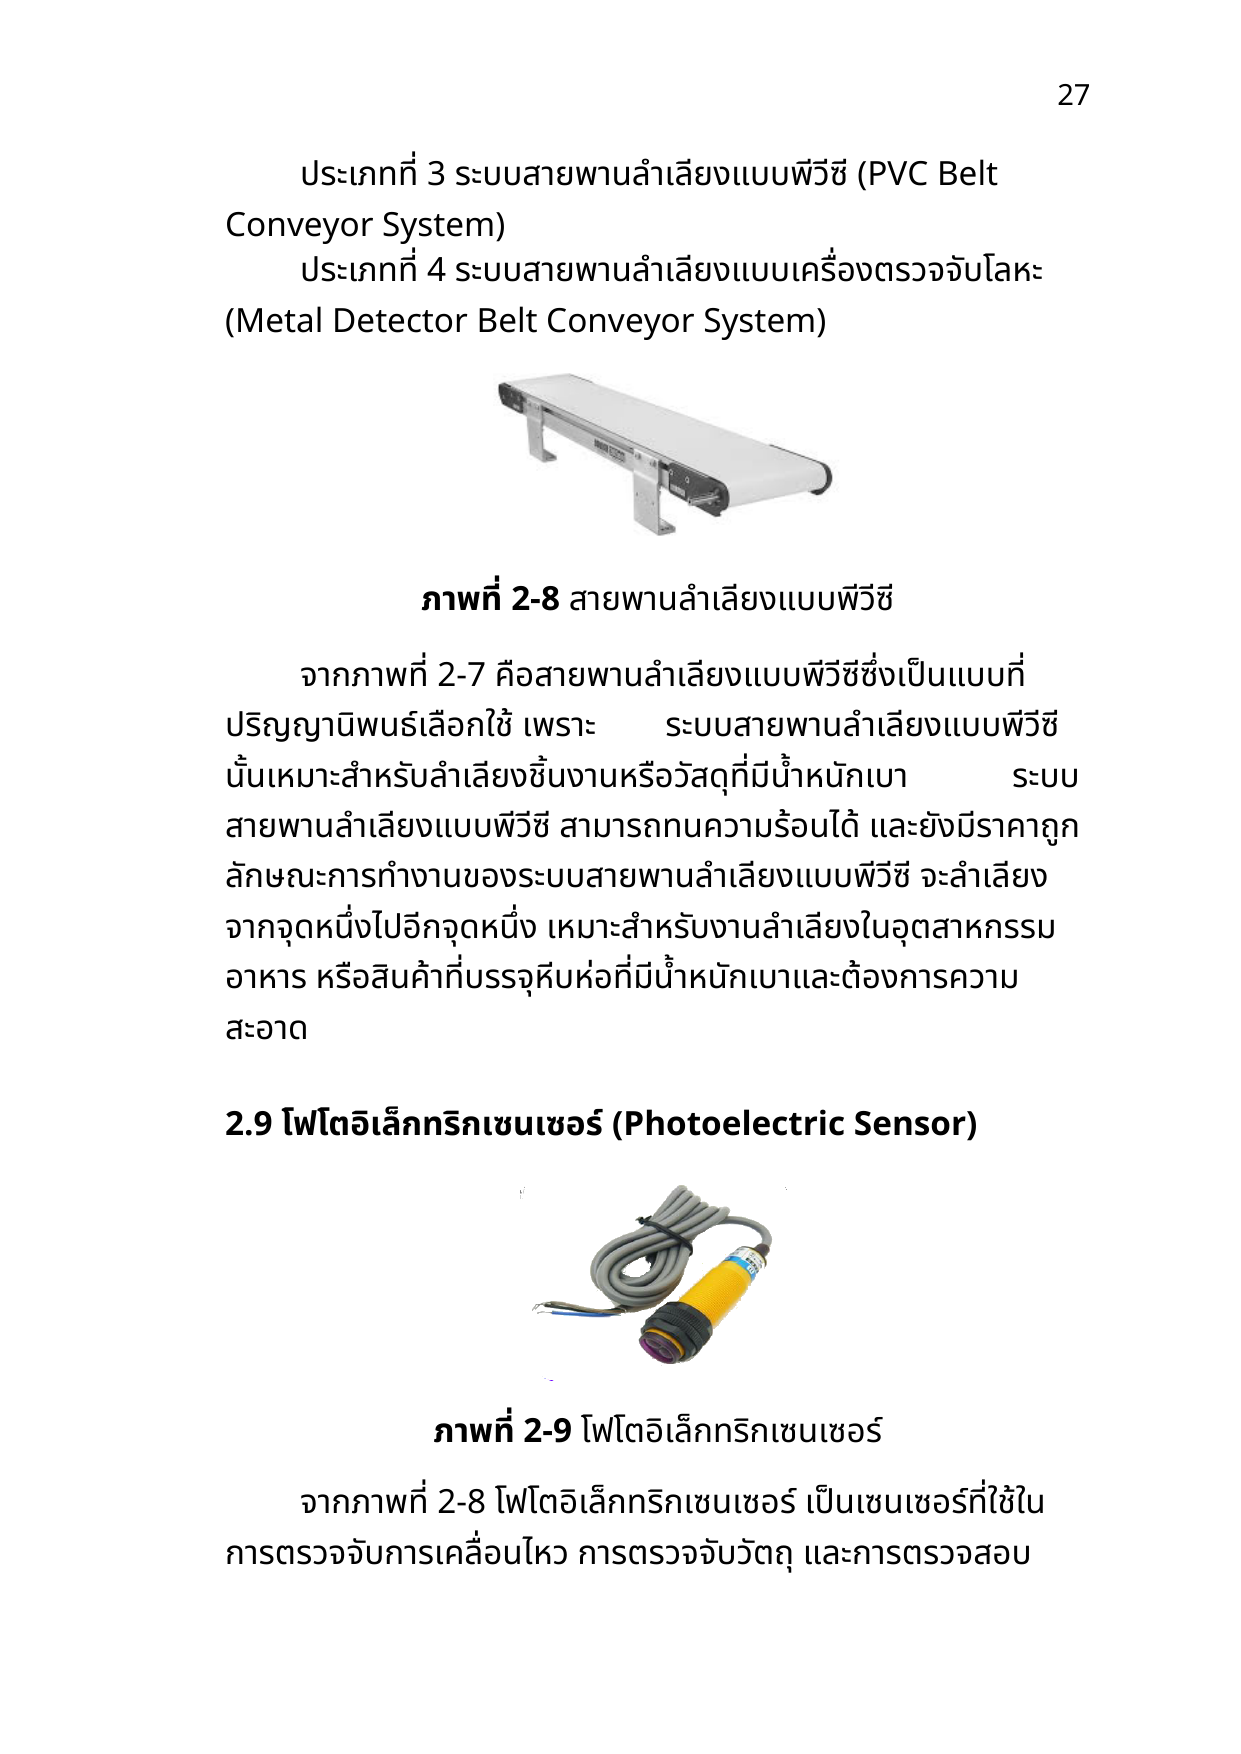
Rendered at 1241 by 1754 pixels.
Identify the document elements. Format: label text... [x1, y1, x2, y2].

text จากภาพที่ 2-7 คือสายพานลำเลียงแบบพีวีซีซึ่งเป็นแบบที่ปริญญานิพนธ์เลือกใช้ เพราะ ระบบสายพานลำเลียงแบบพีวีซีนั้นเหมาะสำหรับลำเลียงชิ้นงานหรือวัสดุที่มีน้ำหนักเบา ระบบสายพานลำเลียงแบบพีวีซี สามารถทนความร้อนได้ และยังมีราคาถูก ลักษณะการทำงานของระบบสายพานลำเลียงแบบพีวีซี จะลำเลียงจากจุดหนึ่งไปอีกจุดหนึ่ง เหมาะสำหรับงานลำเลียงในอุตสาหกรรมอาหาร หรือสินค้าที่บรรจุหีบห่อที่มีน้ำหนักเบาและต้องการความสะอาด [225, 651, 1090, 1054]
text ภาพที่ 2-8 สายพานลำเลียงแบบพีวีซี [225, 575, 1090, 626]
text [225, 1478, 1090, 1579]
text ประเภทที่ 4 ระบบสายพานลำเลียงแบบเครื่องตรวจจับโลหะ (Metal Detector Belt Conveyor System) [225, 246, 1090, 342]
text ภาพที่ 2-9 โฟโตอิเล็กทริกเซนเซอร์ [225, 1407, 1090, 1457]
text ประเภทที่ 3 ระบบสายพานลำเลียงแบบพีวีซี (PVC Belt Conveyor System) [225, 150, 1090, 246]
text 2.9 โฟโตอิเล็กทริกเซนเซอร์ (Photoelectric Sensor) [225, 1099, 1090, 1150]
picture [517, 1171, 798, 1382]
picture [461, 342, 854, 575]
